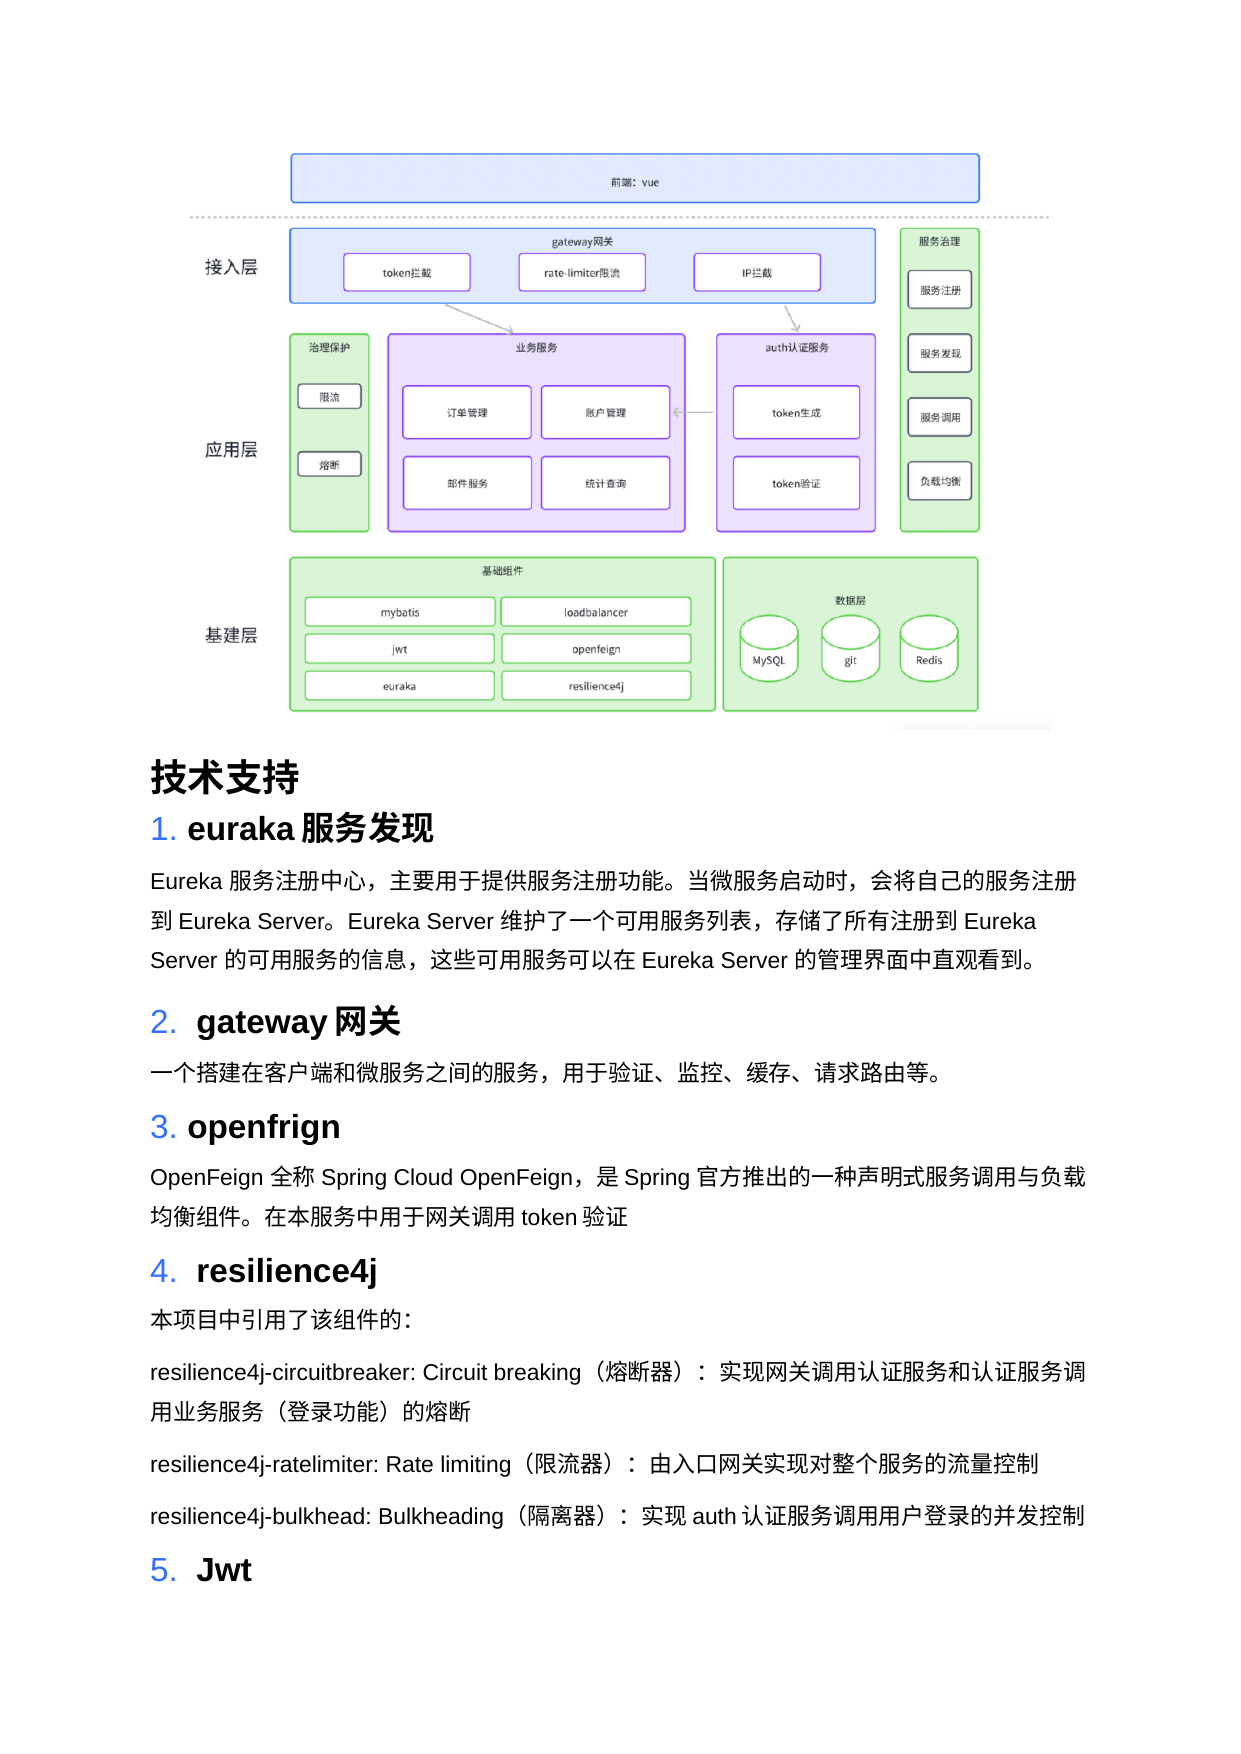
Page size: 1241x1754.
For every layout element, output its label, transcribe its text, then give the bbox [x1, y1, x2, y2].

text 一个搭建在客户端和微服务之间的服务，用于验证、监控、缓存、请求路由等。 [150, 1055, 1090, 1088]
text resilience4j-ratelimiter: Rate limiting（限流器）：由入口网关实现对整个服务的流量控制 [150, 1446, 1090, 1479]
picture [188, 150, 1052, 730]
text resilience4j-bulkhead: Bulkheading（隔离器）：实现auth认证服务调用用户登录的并发控制 [150, 1498, 1090, 1531]
text OpenFeign 全称 Spring Cloud OpenFeign，是 Spring 官方推出的一种声明式服务调用与负载均衡组件。在本服务中用于网关调用token验证 [150, 1158, 1090, 1232]
text resilience4j-circuitbreaker: Circuit breaking（熔断器）：实现网关调用认证服务和认证服务调用业务服务（登录功能）的熔断 [150, 1354, 1090, 1427]
text Eureka 服务注册中心，主要用于提供服务注册功能。当微服务启动时，会将自己的服务注册到 Eureka Server。Eureka Server 维护了一个可用服务列表，存储了所有注册到 Eureka Server 的可用服务的信息，这些可用服务可以在 Eureka Server 的管理界面中直观看到。 [150, 863, 1090, 976]
text 本项目中引用了该组件的： [150, 1302, 1090, 1335]
